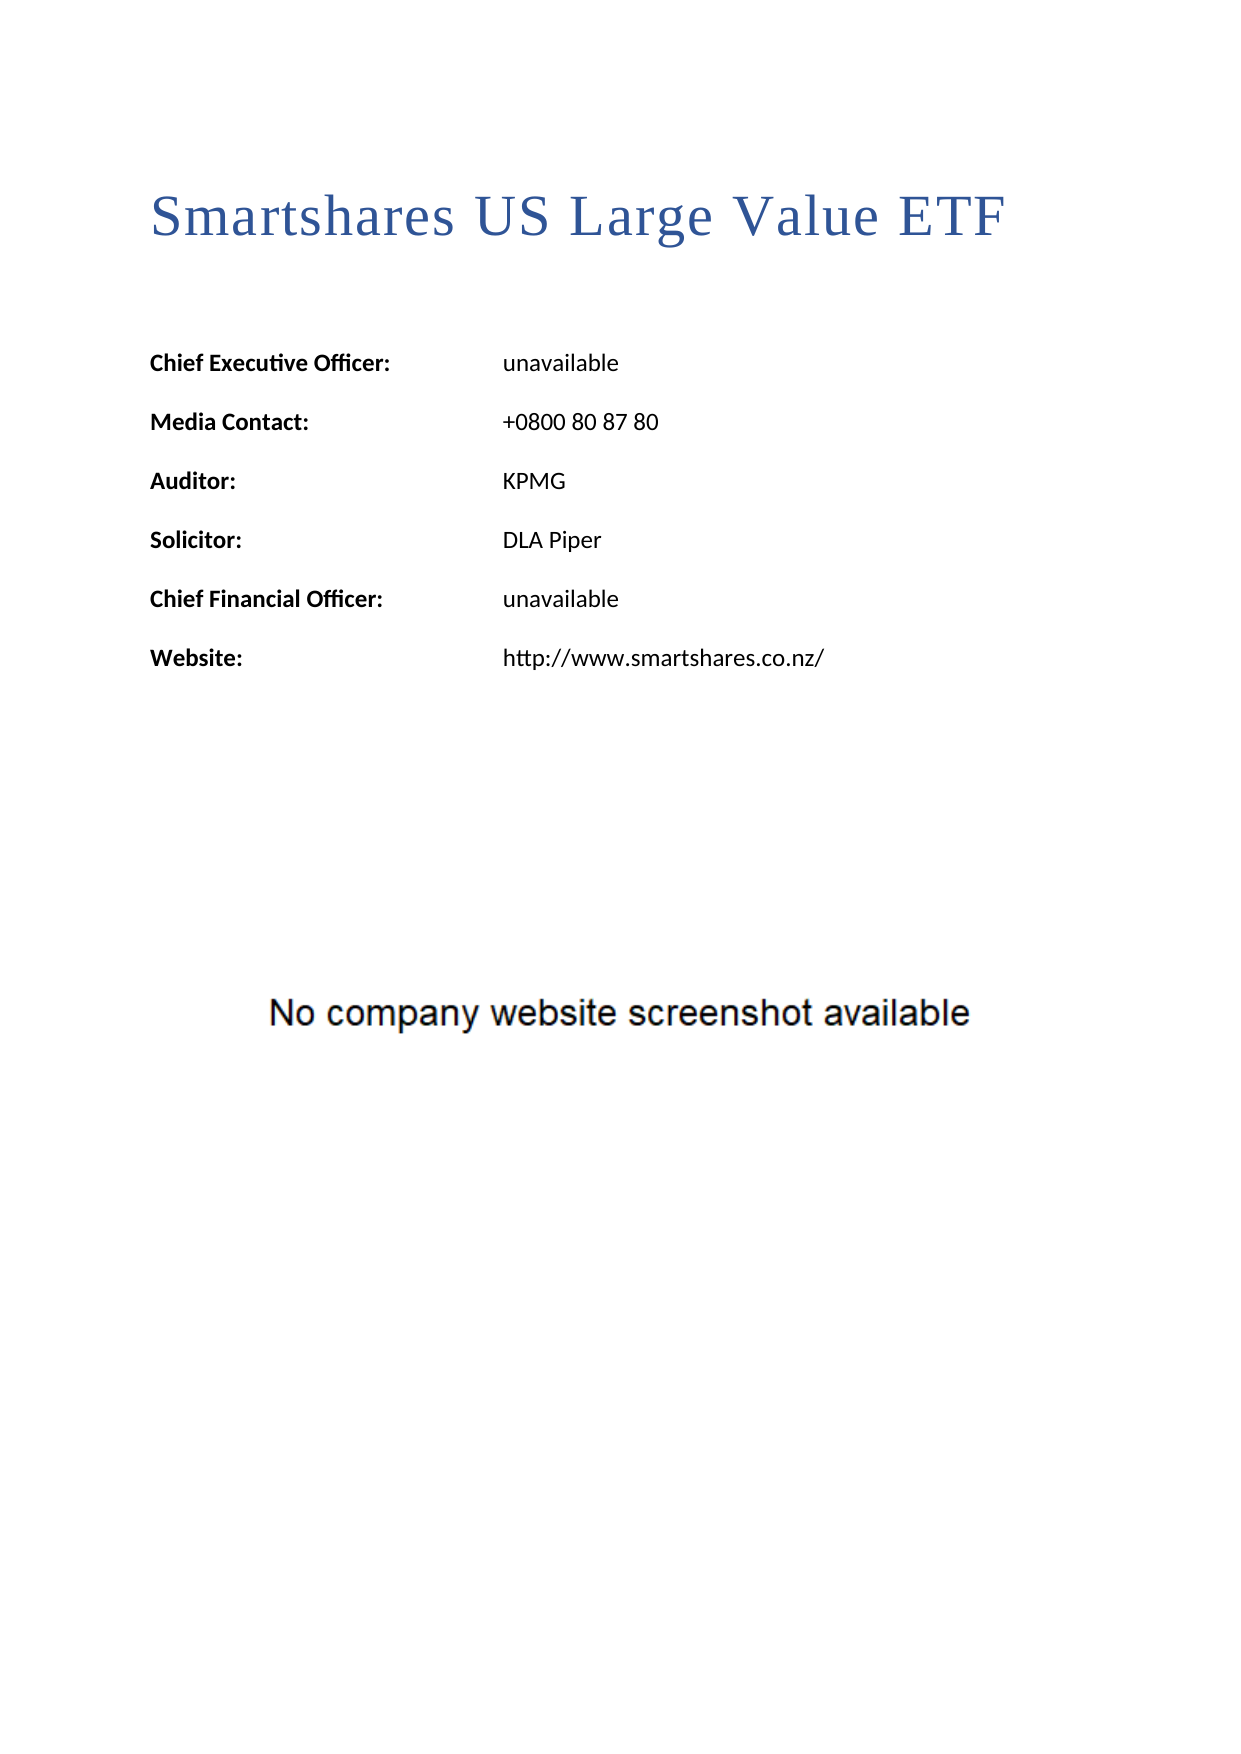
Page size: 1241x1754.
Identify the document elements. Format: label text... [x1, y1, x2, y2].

table_cell DLA Piper [491, 512, 1079, 571]
table_header Chief Executive Officer: [139, 335, 491, 394]
table_cell KPMG [491, 453, 1079, 512]
table_cell Media Contact: [139, 394, 491, 453]
table_cell Website: [139, 630, 491, 689]
table_header unavailable [491, 335, 1079, 394]
subtitle Smartshares US Large Value ETF [150, 181, 1090, 248]
table_cell http://www.smartshares.co.nz/ [491, 630, 1079, 689]
table_cell Auditor: [139, 453, 491, 512]
table_cell Chief Financial Officer: [139, 571, 491, 630]
table_cell Solicitor: [139, 512, 491, 571]
table_cell unavailable [491, 571, 1079, 630]
table_cell +0800 80 87 80 [491, 394, 1079, 453]
picture [150, 763, 1091, 1262]
